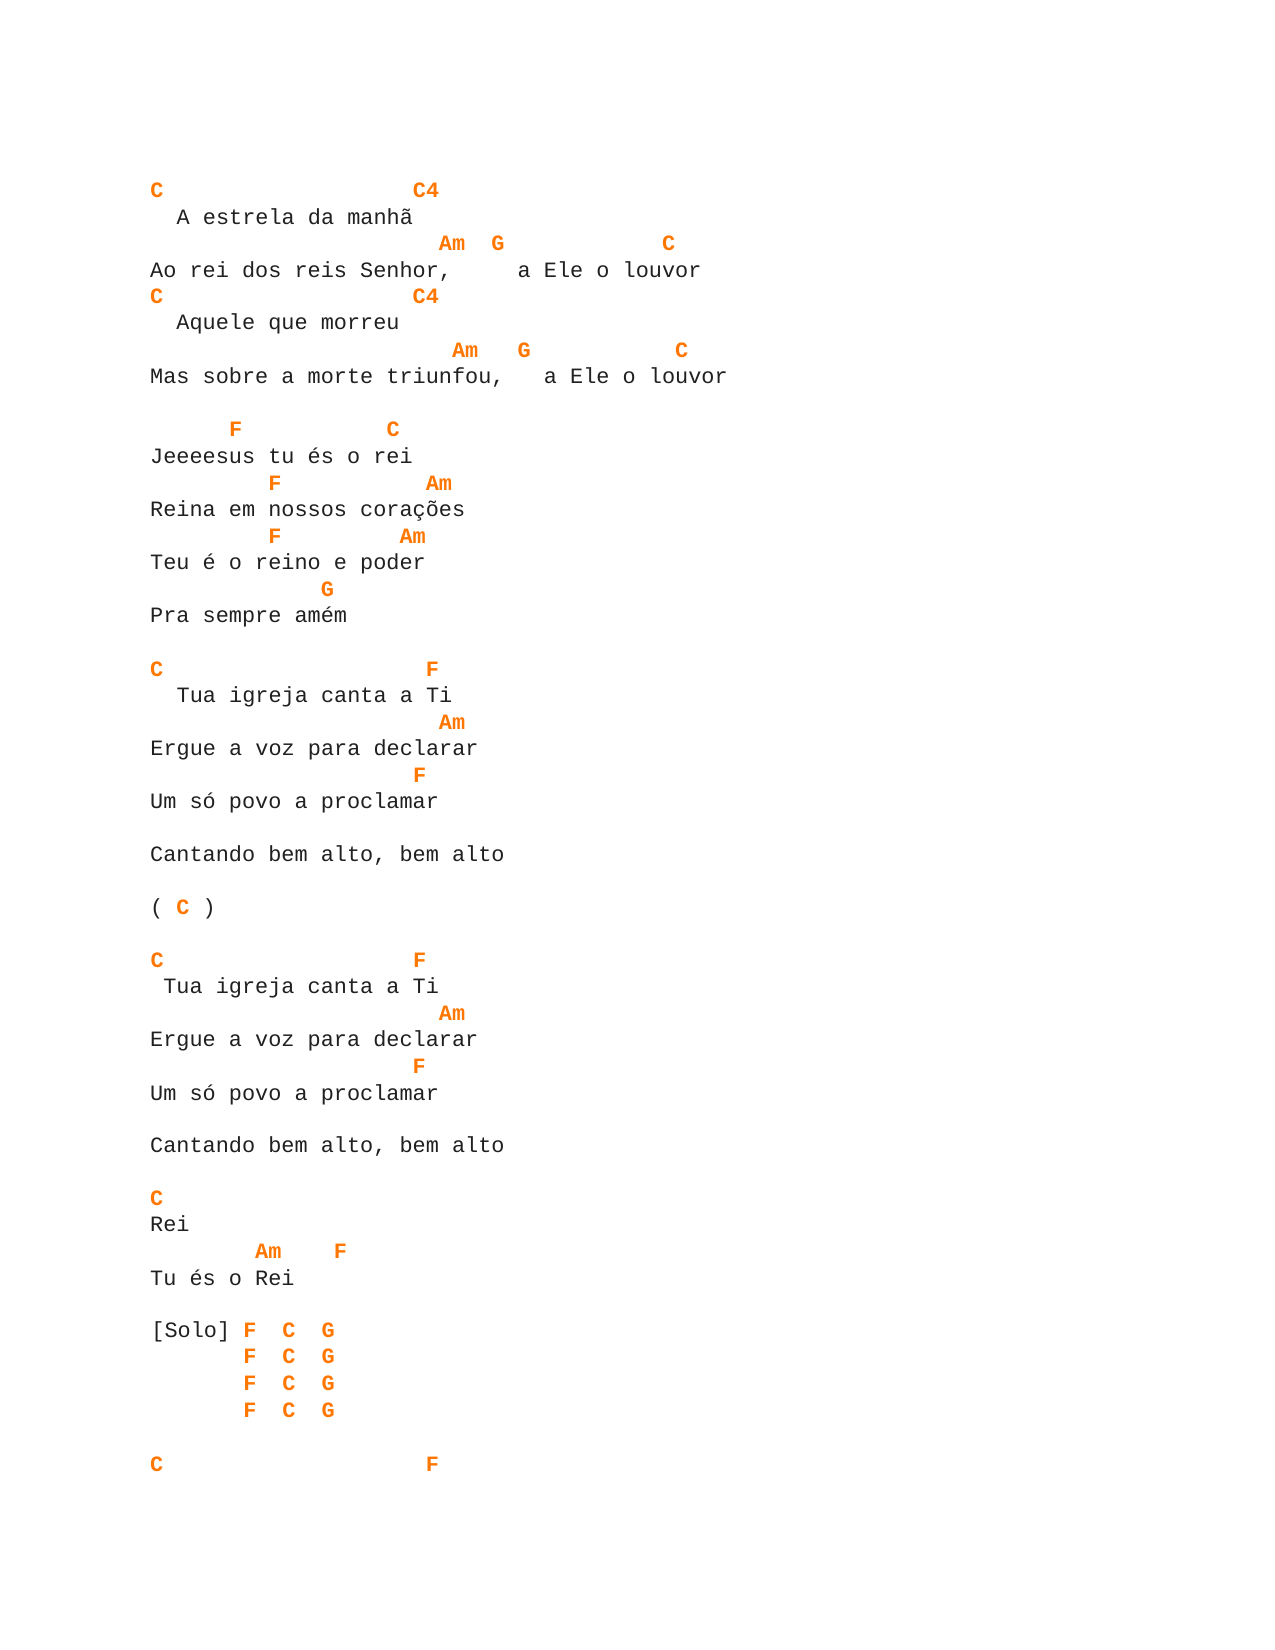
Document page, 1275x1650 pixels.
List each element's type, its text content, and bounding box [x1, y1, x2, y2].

table_cell F [146, 1343, 269, 1370]
text Jeeeesus tu és o rei [150, 445, 1096, 470]
text A estrela da manhã [133, 206, 456, 231]
subtitle C F [150, 658, 1096, 682]
table_cell C [269, 1396, 308, 1424]
text Mas sobre a morte triunfou, a Ele o louvor [150, 365, 1096, 390]
subtitle C C4 [133, 179, 456, 204]
text Um só povo a proclamar Cantando bem alto, bem alto ( C ) [150, 791, 507, 921]
text Reina em nossos corações [150, 498, 1096, 523]
table_cell C [269, 1370, 308, 1396]
text Teu é o reino e poder [150, 551, 1096, 576]
table_header [Solo] F [146, 1316, 269, 1343]
table_cell C [269, 1343, 308, 1370]
subtitle C C4 [150, 286, 1096, 310]
text Ao rei dos reis Senhor, a Ele o louvor [150, 259, 1096, 284]
subtitle Am [439, 1002, 1096, 1027]
subtitle Am G C [452, 339, 1096, 363]
text Ergue a voz para declarar [150, 1029, 1096, 1053]
text Tu és o Rei [150, 1267, 1096, 1292]
text Aquele que morreu [176, 312, 1096, 334]
text Tua igreja canta a Ti [133, 684, 495, 709]
text Pra sempre amém [150, 604, 1096, 629]
subtitle C F [133, 949, 426, 974]
table_cell F [146, 1396, 269, 1424]
text Ergue a voz para declarar [133, 737, 495, 762]
subtitle C [150, 1187, 1096, 1212]
table_cell G [308, 1370, 340, 1396]
table_cell G [308, 1396, 340, 1424]
subtitle F [412, 1055, 1096, 1080]
subtitle F Am [268, 472, 1096, 496]
subtitle G [321, 578, 1096, 603]
subtitle Am [439, 711, 1096, 736]
text Tua igreja canta a Ti [163, 976, 1096, 997]
table_header C [269, 1316, 308, 1343]
subtitle F Am [268, 525, 1096, 549]
table_header G [308, 1316, 340, 1343]
subtitle F [133, 764, 426, 789]
subtitle F C [133, 418, 495, 443]
table_cell G [308, 1343, 340, 1370]
table_cell F [146, 1370, 269, 1396]
text Rei [150, 1214, 1096, 1236]
subtitle C F [150, 1453, 1096, 1478]
subtitle Am G C [439, 232, 1096, 254]
subtitle Am F [255, 1241, 1096, 1265]
text Um só povo a proclamar Cantando bem alto, bem alto [150, 1082, 505, 1159]
